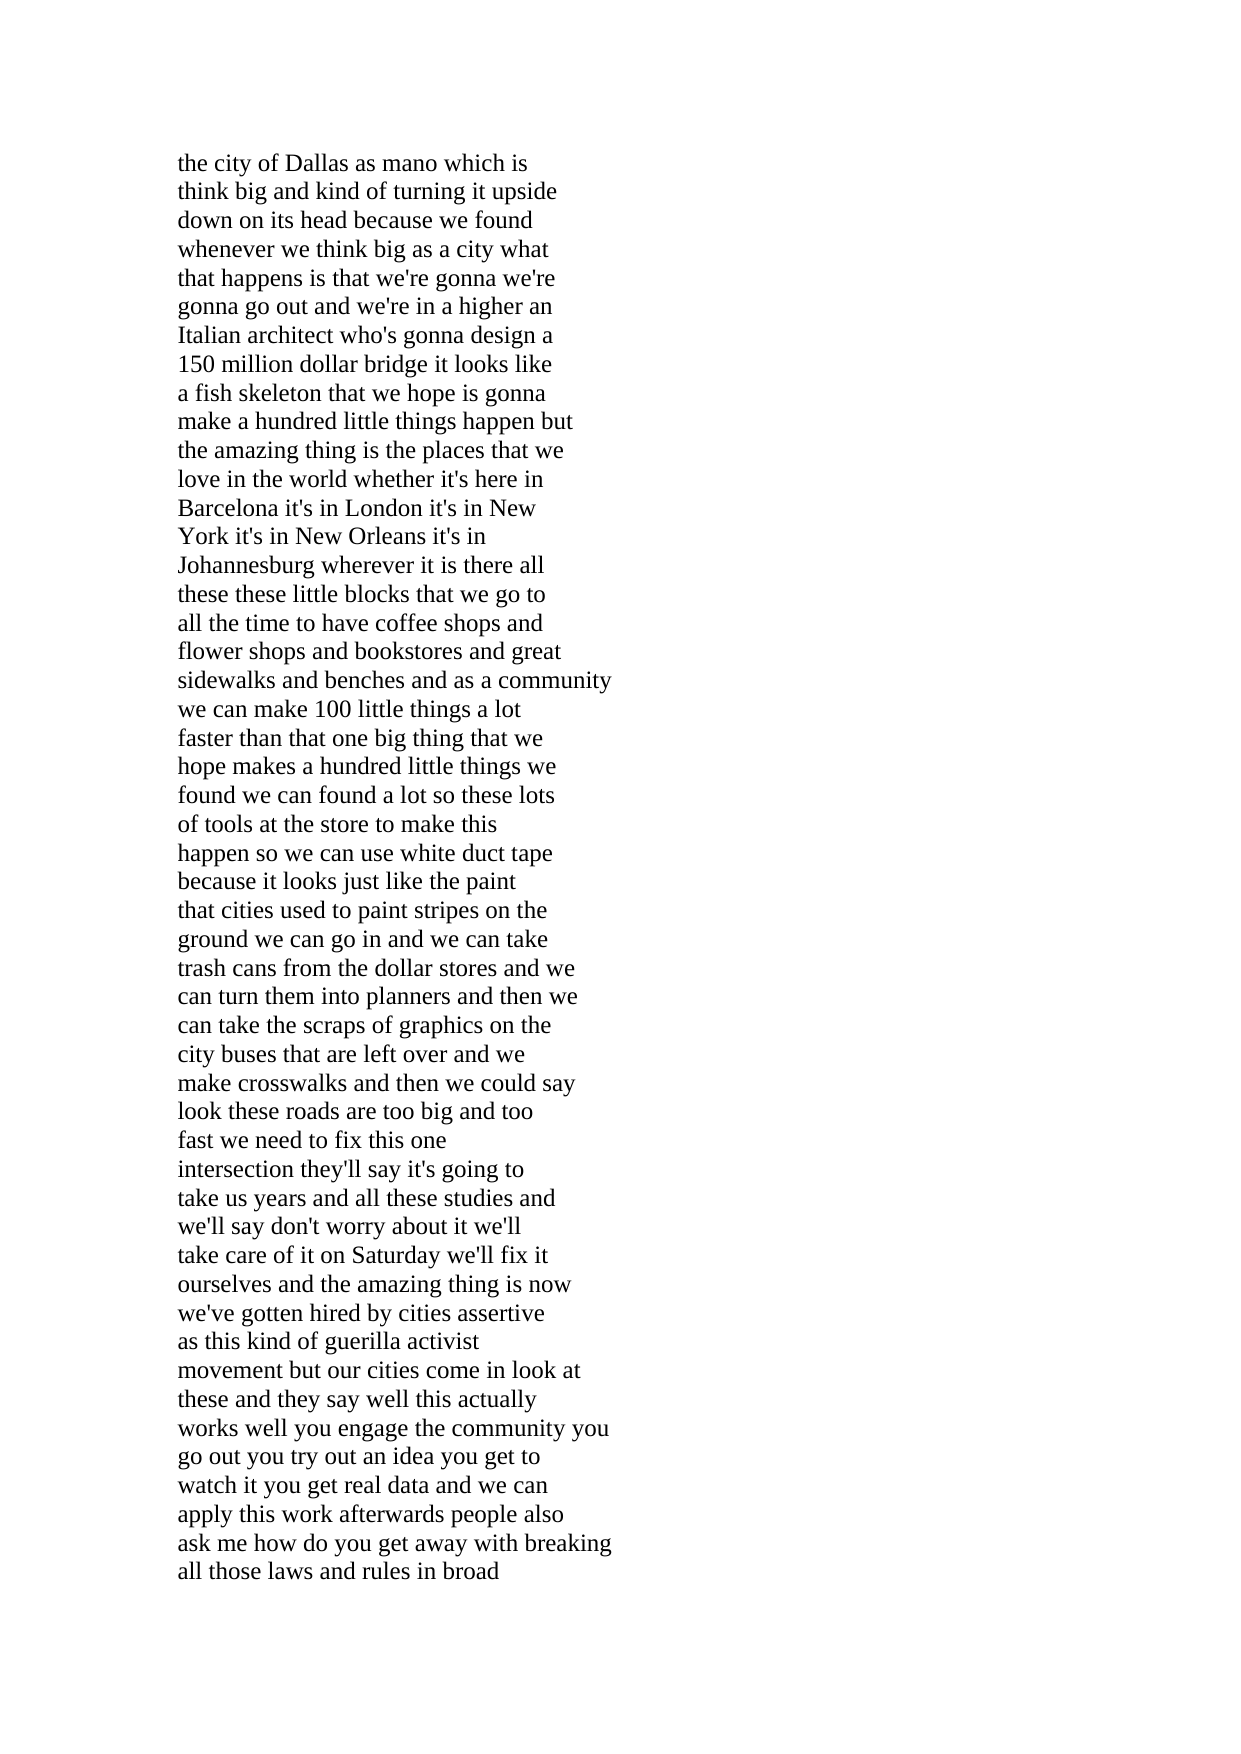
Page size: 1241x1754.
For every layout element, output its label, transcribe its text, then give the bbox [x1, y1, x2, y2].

text flower shops and bookstores and great [177, 636, 1093, 665]
text make crosswalks and then we could say [177, 1068, 1093, 1096]
text a fish skeleton that we hope is gonna [177, 378, 1093, 406]
text the amazing thing is the places that we [177, 435, 1093, 464]
text trash cans from the dollar stores and we [177, 953, 1093, 981]
text works well you engage the community you [177, 1413, 1093, 1441]
text hope makes a hundred little things we [177, 751, 1093, 780]
text take care of it on Saturday we'll fix it [177, 1240, 1093, 1269]
text found we can found a lot so these lots [177, 780, 1093, 809]
text ground we can go in and we can take [177, 924, 1093, 953]
text love in the world whether it's here in [177, 464, 1093, 493]
text make a hundred little things happen but [177, 406, 1093, 435]
text ask me how do you get away with breaking [177, 1528, 1093, 1556]
text apply this work afterwards people also [177, 1499, 1093, 1528]
text the city of Dallas as mano which is [177, 148, 1093, 176]
text think big and kind of turning it upside [177, 176, 1093, 205]
text of tools at the store to make this [177, 809, 1093, 838]
text because it looks just like the paint [177, 866, 1093, 895]
text as this kind of guerilla activist [177, 1326, 1093, 1355]
text go out you try out an idea you get to [177, 1441, 1093, 1470]
text ourselves and the amazing thing is now [177, 1269, 1093, 1298]
text we can make 100 little things a lot [177, 694, 1093, 723]
text we've gotten hired by cities assertive [177, 1298, 1093, 1326]
text all the time to have coffee shops and [177, 608, 1093, 636]
text Italian architect who's gonna design a [177, 320, 1093, 349]
text city buses that are left over and we [177, 1039, 1093, 1068]
text happen so we can use white duct tape [177, 838, 1093, 866]
text we'll say don't worry about it we'll [177, 1211, 1093, 1240]
text can turn them into planners and then we [177, 981, 1093, 1010]
text can take the scraps of graphics on the [177, 1010, 1093, 1039]
text Barcelona it's in London it's in New [177, 493, 1093, 521]
text whenever we think big as a city what [177, 234, 1093, 263]
text that cities used to paint stripes on the [177, 895, 1093, 924]
text these these little blocks that we go to [177, 579, 1093, 608]
text movement but our cities come in look at [177, 1355, 1093, 1384]
text that happens is that we're gonna we're [177, 263, 1093, 291]
text Johannesburg wherever it is there all [177, 550, 1093, 579]
text all those laws and rules in broad [177, 1556, 1093, 1585]
text look these roads are too big and too [177, 1096, 1093, 1125]
text down on its head because we found [177, 205, 1093, 234]
text York it's in New Orleans it's in [177, 521, 1093, 550]
text intersection they'll say it's going to [177, 1154, 1093, 1183]
text fast we need to fix this one [177, 1125, 1093, 1154]
text faster than that one big thing that we [177, 723, 1093, 751]
text these and they say well this actually [177, 1384, 1093, 1413]
text gonna go out and we're in a higher an [177, 291, 1093, 320]
text sidewalks and benches and as a community [177, 665, 1093, 694]
text 150 million dollar bridge it looks like [177, 349, 1093, 378]
text take us years and all these studies and [177, 1183, 1093, 1211]
text watch it you get real data and we can [177, 1470, 1093, 1499]
